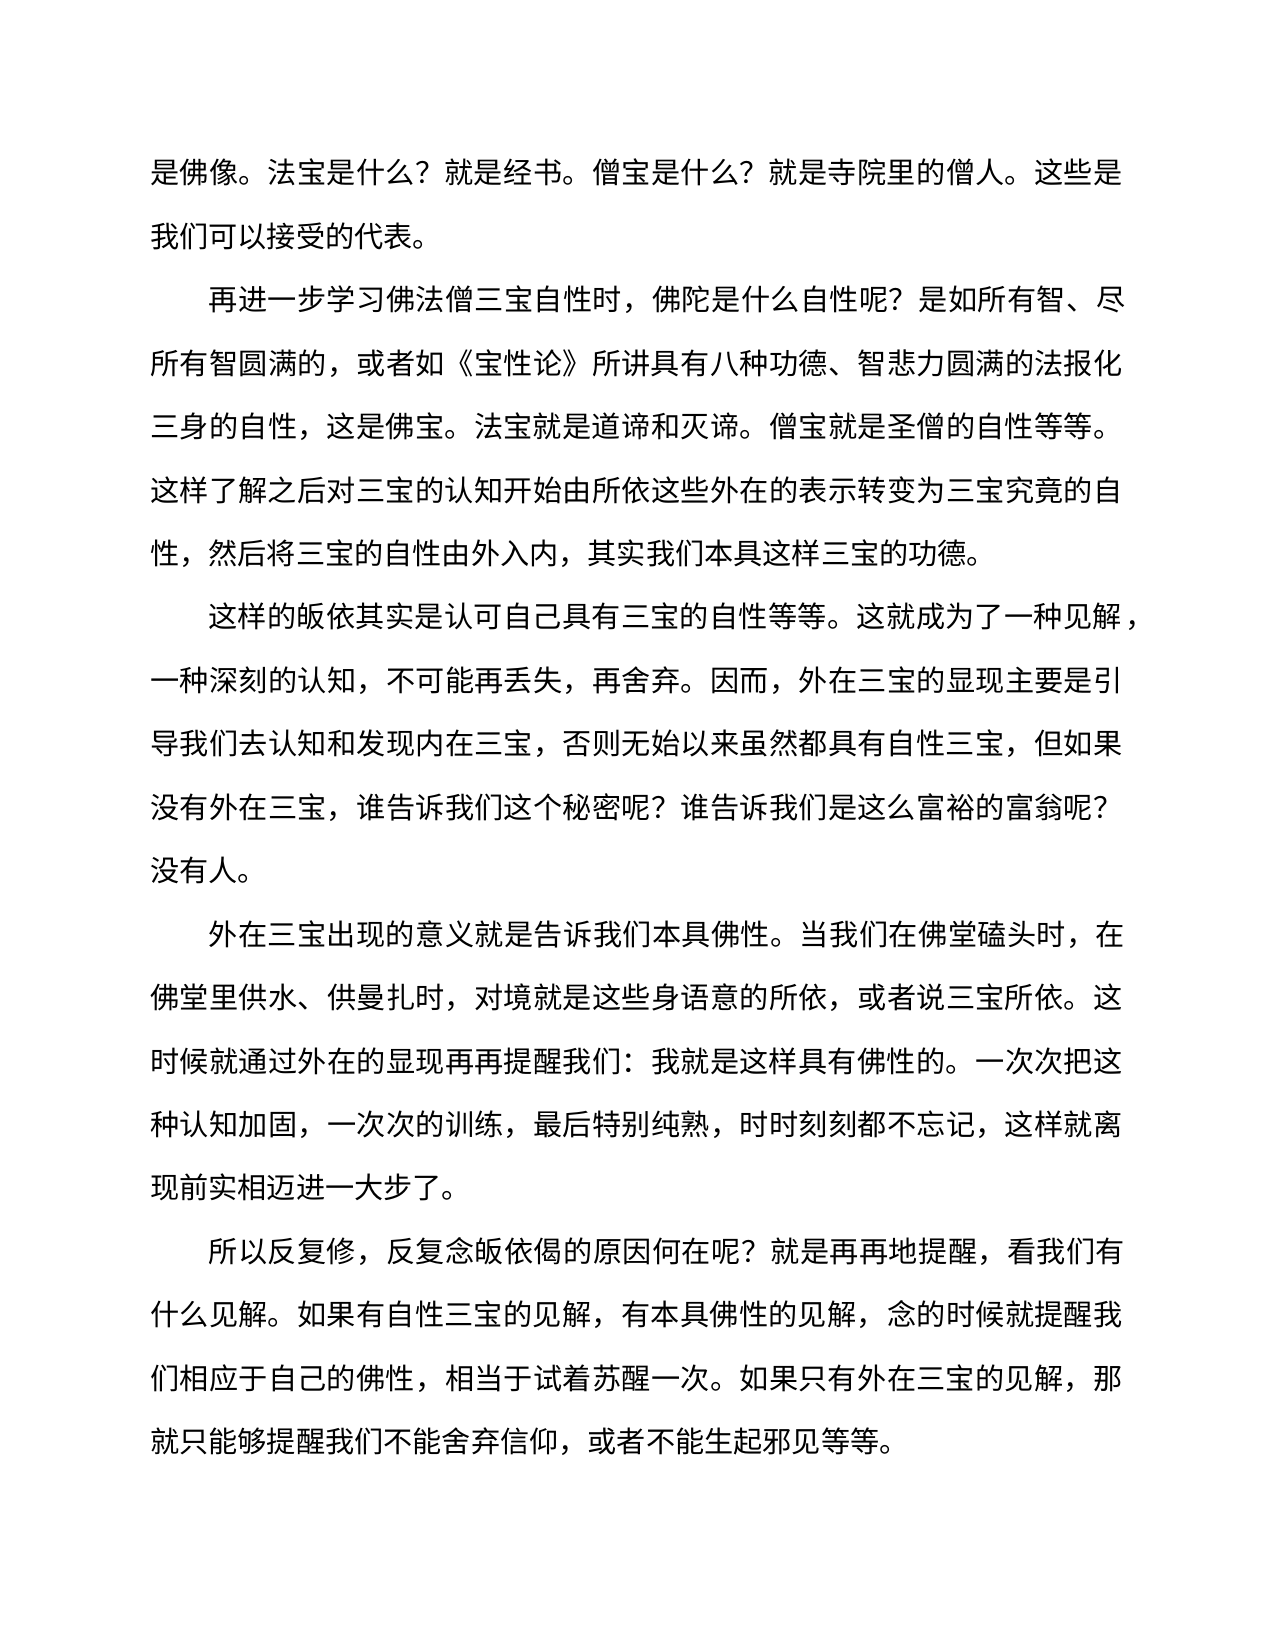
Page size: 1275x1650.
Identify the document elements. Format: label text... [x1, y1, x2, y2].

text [150, 150, 1125, 256]
text 外在三宝出现的意义就是告诉我们本具佛性。当我们在佛堂磕头时，在佛堂里供水、供曼扎时，对境就是这些身语意的所依，或者说三宝所依。这时候就通过外在的显现再再提醒我们：我就是这样具有佛性的。一次次把这种认知加固，一次次的训练，最后特别纯熟，时时刻刻都不忘记，这样就离现前实相迈进一大步了。 [150, 911, 1125, 1207]
text 再进一步学习佛法僧三宝自性时，佛陀是什么自性呢？是如所有智、尽所有智圆满的，或者如《宝性论》所讲具有八种功德、智悲力圆满的法报化三身的自性，这是佛宝。法宝就是道谛和灭谛。僧宝就是圣僧的自性等等。这样了解之后对三宝的认知开始由所依这些外在的表示转变为三宝究竟的自性，然后将三宝的自性由外入内，其实我们本具这样三宝的功德。 [150, 277, 1125, 573]
text 所以反复修，反复念皈依偈的原因何在呢？就是再再地提醒，看我们有什么见解。如果有自性三宝的见解，有本具佛性的见解，念的时候就提醒我们相应于自己的佛性，相当于试着苏醒一次。如果只有外在三宝的见解，那就只能够提醒我们不能舍弃信仰，或者不能生起邪见等等。 [150, 1228, 1125, 1461]
text 这样的皈依其实是认可自己具有三宝的自性等等。这就成为了一种见解，一种深刻的认知，不可能再丢失，再舍弃。因而，外在三宝的显现主要是引导我们去认知和发现内在三宝，否则无始以来虽然都具有自性三宝，但如果没有外在三宝，谁告诉我们这个秘密呢？谁告诉我们是这么富裕的富翁呢？没有人。 [150, 594, 1125, 890]
